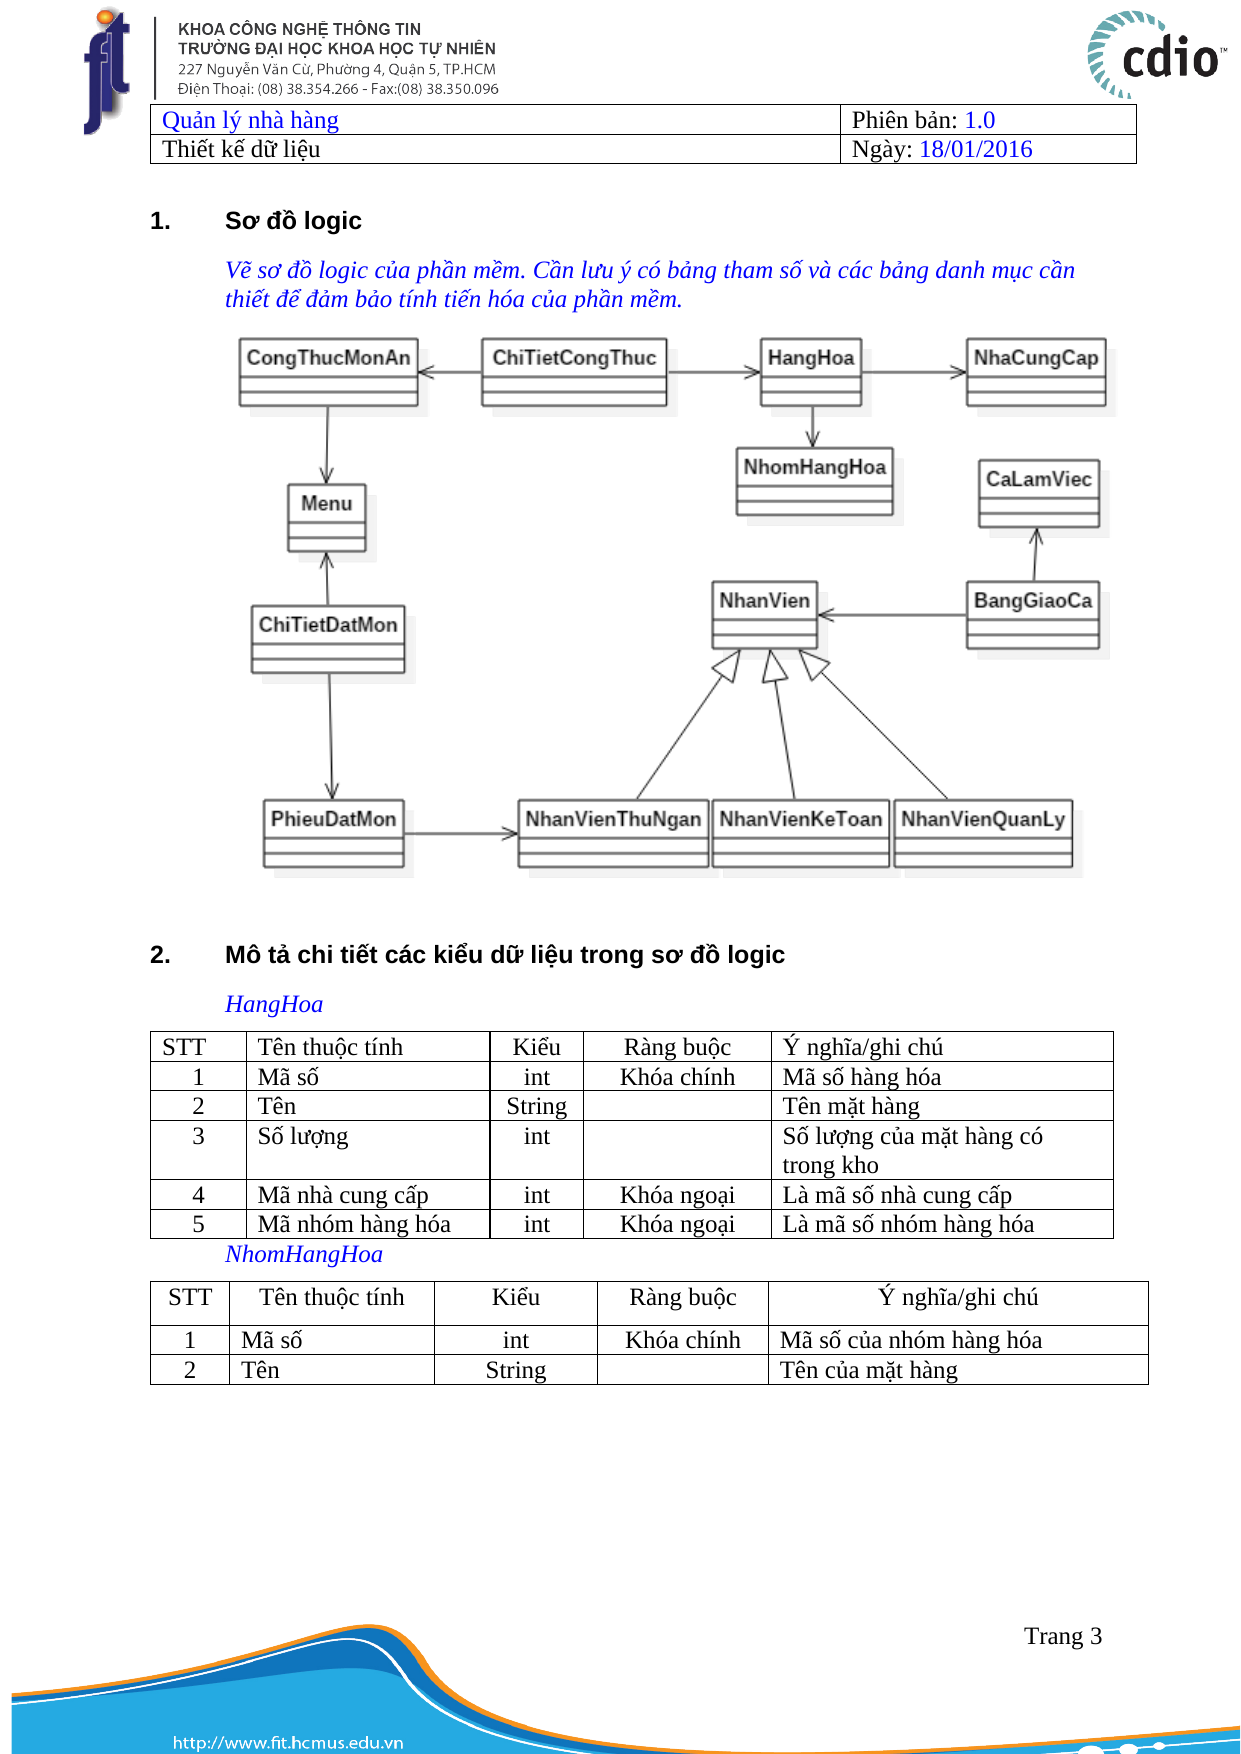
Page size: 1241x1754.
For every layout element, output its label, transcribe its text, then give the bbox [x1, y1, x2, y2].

table_header Ràng buộc [598, 1282, 768, 1324]
table_cell Mã số [247, 1062, 489, 1090]
table_cell Khóa ngoại [584, 1180, 771, 1208]
table_cell Tên của mặt hàng [769, 1355, 1148, 1384]
table_cell String [491, 1091, 583, 1120]
table_header Ràng buộc [584, 1032, 771, 1061]
table_header STT [151, 1282, 229, 1324]
picture [11, 1621, 1241, 1754]
table_cell Khóa chính [584, 1062, 771, 1090]
picture [151, 135, 840, 159]
table_cell [584, 1121, 771, 1179]
picture [151, 105, 840, 134]
picture [841, 105, 1136, 134]
table_cell [584, 1091, 771, 1120]
table_cell Số lượng [247, 1121, 489, 1179]
table_cell int [491, 1121, 583, 1179]
subtitle Mô tả chi tiết các kiểu dữ liệu trong sơ đồ logic [150, 940, 1090, 969]
table_cell 5 [151, 1210, 246, 1238]
table_cell int [491, 1062, 583, 1090]
table_cell 2 [151, 1091, 246, 1120]
table_cell Tên mặt hàng [772, 1091, 1113, 1120]
table_header Tên thuộc tính [247, 1032, 489, 1061]
table_cell Là mã số nhóm hàng hóa [772, 1210, 1113, 1238]
table_header Ý nghĩa/ghi chú [772, 1032, 1113, 1061]
text HangHoa [225, 989, 1090, 1018]
table_cell Là mã số nhà cung cấp [772, 1180, 1113, 1208]
text NhomHangHoa [225, 1239, 1090, 1268]
table_header Kiểu [435, 1282, 597, 1324]
picture [225, 325, 1166, 928]
table_cell Khóa ngoại [584, 1210, 771, 1238]
table_cell int [491, 1180, 583, 1208]
table_cell [598, 1355, 768, 1384]
table_cell 4 [151, 1180, 246, 1208]
table_cell 2 [151, 1355, 229, 1384]
table_cell Mã nhóm hàng hóa [247, 1210, 489, 1238]
picture [60, 0, 1240, 159]
table_header STT [151, 1032, 246, 1061]
table_cell Khóa chính [598, 1326, 768, 1354]
table_header Kiểu [491, 1032, 583, 1061]
text Vẽ sơ đồ logic của phần mềm. Cần lưu ý có bảng tham số và các bảng danh mục cần thiết để đảm bảo tính tiến hóa của phần mềm. [225, 255, 1090, 312]
table_cell Mã số [230, 1326, 434, 1354]
table_cell int [435, 1326, 597, 1354]
table_cell Mã số của nhóm hàng hóa [769, 1326, 1148, 1354]
table_header Tên thuộc tính [230, 1282, 434, 1324]
table_cell Mã số hàng hóa [772, 1062, 1113, 1090]
table_cell 1 [151, 1062, 246, 1090]
table_header Ý nghĩa/ghi chú [769, 1282, 1148, 1324]
table_cell Tên [247, 1091, 489, 1120]
table_cell Số lượng của mặt hàng có trong kho [772, 1121, 1113, 1179]
subtitle Sơ đồ logic [150, 206, 1090, 234]
table_cell int [491, 1210, 583, 1238]
table_cell 3 [151, 1121, 246, 1179]
picture [841, 135, 1136, 159]
table_cell String [435, 1355, 597, 1384]
table_cell Tên [230, 1355, 434, 1384]
table_cell 1 [151, 1326, 229, 1354]
table_cell Mã nhà cung cấp [247, 1180, 489, 1208]
